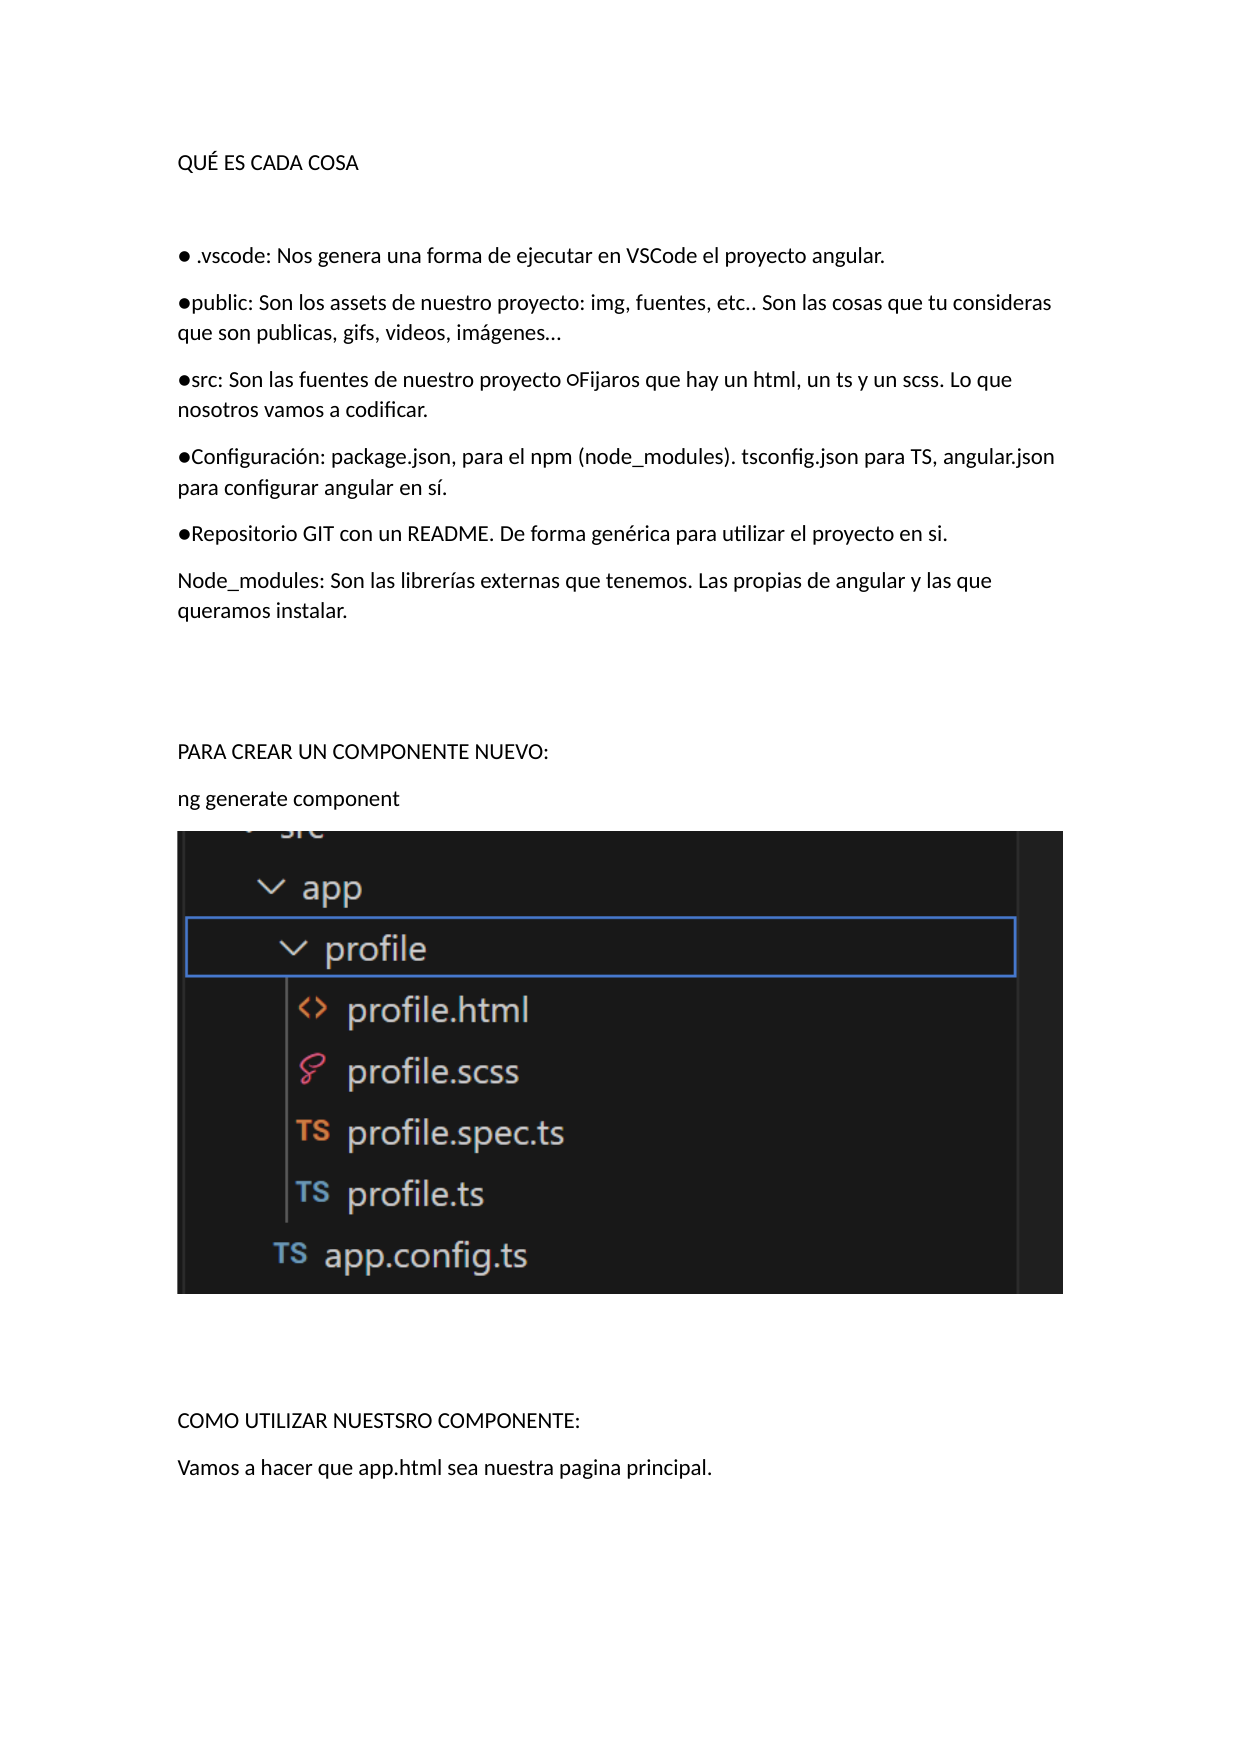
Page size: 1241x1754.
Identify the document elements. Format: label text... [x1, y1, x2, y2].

text ●src: Son las fuentes de nuestro proyecto ○Fijaros que hay un html, un ts y un scss. Lo que nosotros vamos a codificar. [177, 365, 1063, 423]
text ng generate component [177, 784, 1063, 812]
text ●Repositorio GIT con un README. De forma genérica para utilizar el proyecto en si. [177, 519, 1063, 547]
text Node_modules: Son las librerías externas que tenemos. Las propias de angular y las que queramos instalar. [177, 566, 1063, 624]
picture [177, 831, 1063, 1294]
text Vamos a hacer que app.html sea nuestra pagina principal. [177, 1453, 1063, 1481]
text ●Configuración: package.json, para el npm (node_modules). tsconfig.json para TS, angular.json para configurar angular en sí. [177, 442, 1063, 501]
text QUÉ ES CADA COSA [177, 148, 1063, 176]
text ●public: Son los assets de nuestro proyecto: img, fuentes, etc.. Son las cosas que tu consideras que son publicas, gifs, videos, imágenes… [177, 288, 1063, 346]
text ● .vscode: Nos genera una forma de ejecutar en VSCode el proyecto angular. [177, 241, 1063, 269]
text PARA CREAR UN COMPONENTE NUEVO: [177, 737, 1063, 765]
text COMO UTILIZAR NUESTSRO COMPONENTE: [177, 1406, 1063, 1434]
